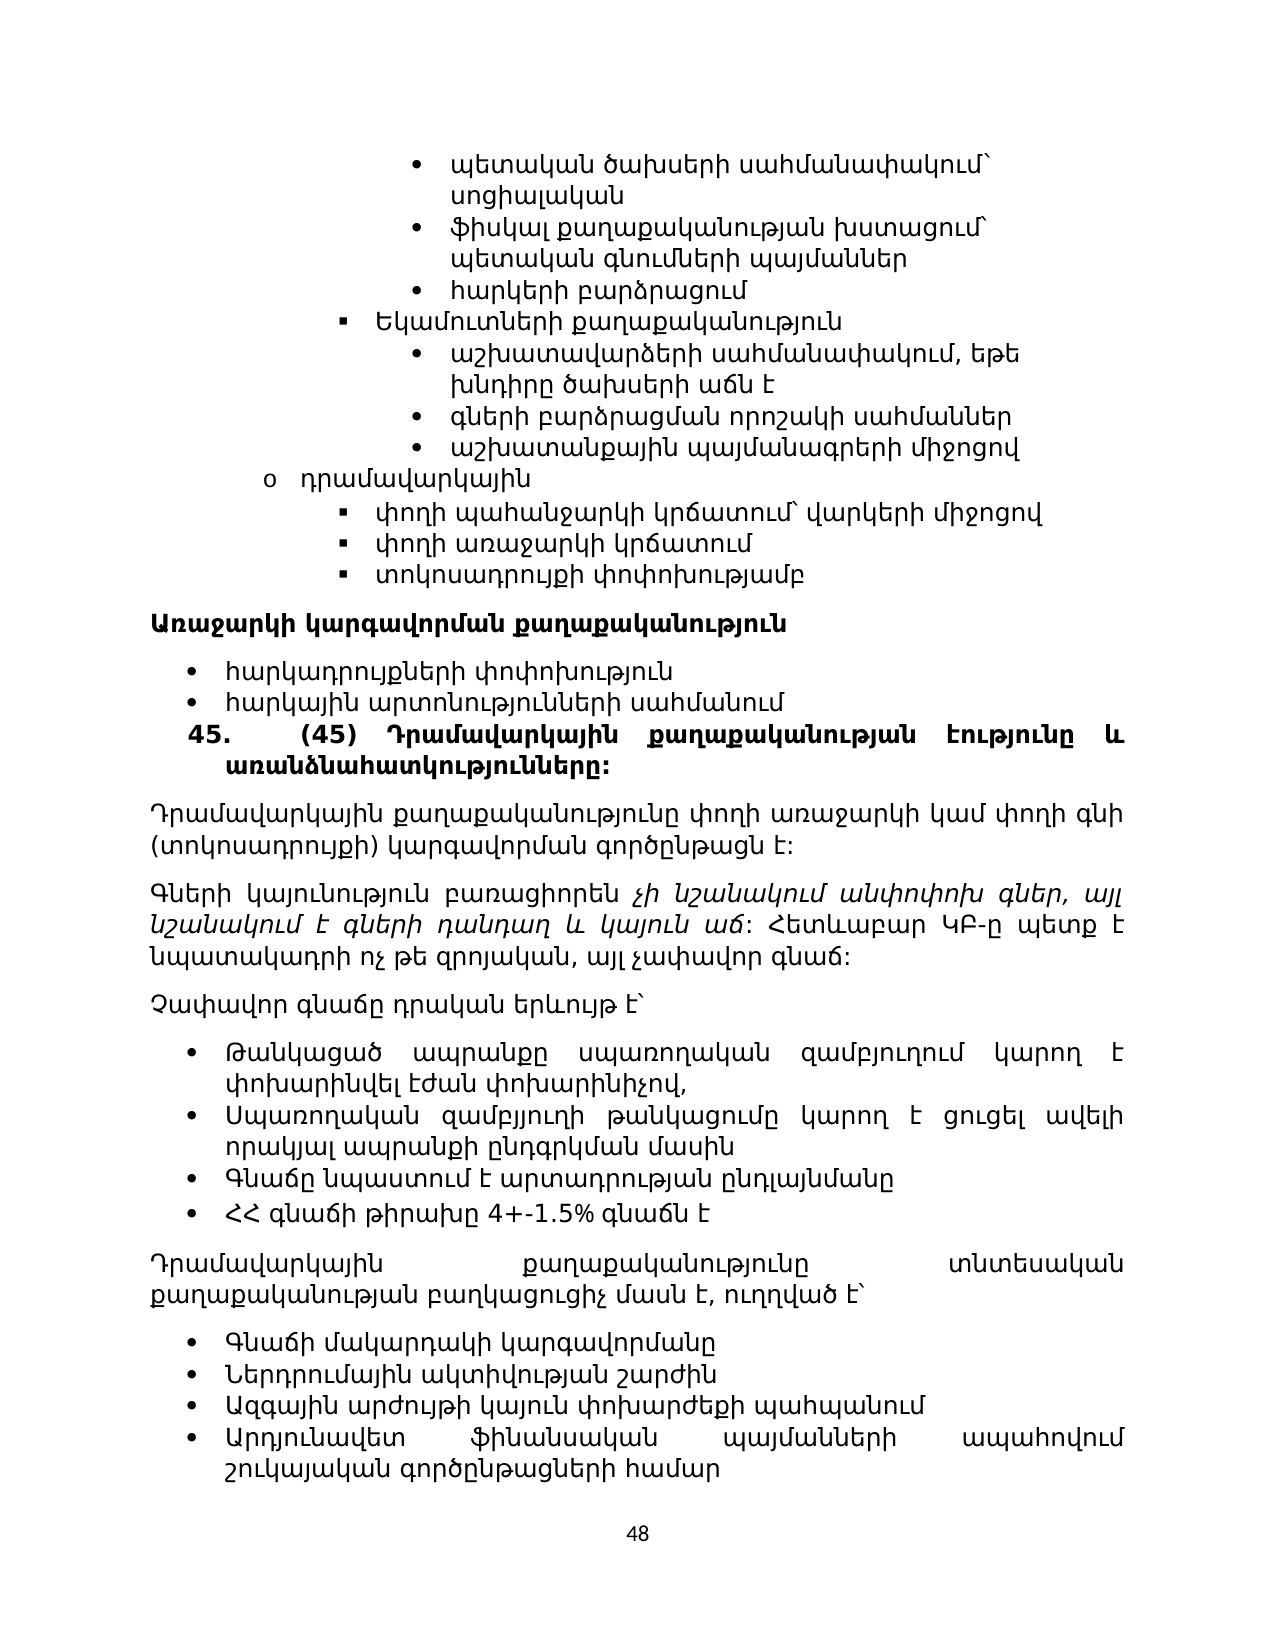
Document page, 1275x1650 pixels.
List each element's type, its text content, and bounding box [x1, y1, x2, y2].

list աշխատավարձերի սահմանափակում, եթե խնդիրը ծախսերի աճն է [412, 339, 1125, 399]
list պետական ծախսերի սահմանափակում` սոցիալական [412, 150, 1125, 211]
list գների բարձրացման որոշակի սահմաններ [412, 402, 1125, 431]
list Սպառողական զամբյյուղի թանկացումը կարող է ցուցել ավելի որակյալ ապրանքի ընդգրկման մասին [187, 1101, 1125, 1162]
list հարկային արտոնությունների սահմանում [187, 688, 1125, 717]
text Առաջարկի կարգավորման քաղաքականություն [150, 609, 1125, 638]
text Չափավոր գնաճը դրական երևույթ է՝ [150, 990, 1125, 1019]
list տոկոսադրույքի փոփոխությամբ [337, 561, 1125, 590]
list Թանկացած ապրանքը սպառողական զամբյուղում կարող է փոխարինվել էժան փոխարինիչով, [187, 1038, 1125, 1099]
list Արդյունավետ ֆինանսական պայմանների ապահովում շուկայական գործընթացների համար [187, 1423, 1125, 1483]
list ՀՀ գնաճի թիրախը 4+-1․5% գնաճն է [187, 1195, 1125, 1229]
list փողի առաջարկի կրճատում [337, 529, 1125, 558]
list փողի պահանջարկի կրճատում՝ վարկերի միջոցով [337, 498, 1125, 527]
list Գնաճը նպաստում է արտադրության ընդլայնմանը [187, 1164, 1125, 1193]
text Գների կայունություն բառացիորեն չի նշանակում անփոփոխ գներ, այլ նշանակում է գների դանդաղ և կայուն աճ: Հետևաբար ԿԲ-ը պետք է նպատակադրի ոչ թե զրոյական, այլ չափավոր գնաճ: [150, 879, 1125, 971]
list Ազգային արժույթի կայուն փոխարժեքի պահպանում [187, 1391, 1125, 1421]
list Գնաճի մակարդակի կարգավորմանը [187, 1328, 1125, 1358]
text Դրամավարկային քաղաքականությունը փողի առաջարկի կամ փողի գնի (տոկոսադրույքի) կարգավորման գործընթացն է: [150, 799, 1125, 860]
list հարկադրույքների փոփոխություն [187, 657, 1125, 686]
list (45) Դրամավարկային քաղաքականության էությունը և առանձնահատկությունները: [187, 720, 1125, 780]
list աշխատանքային պայմանագրերի միջոցով [412, 433, 1125, 462]
text Դրամավարկային քաղաքականությունը տնտեսական քաղաքականության բաղկացուցիչ մասն է, ուղղված է՝ [150, 1249, 1125, 1309]
list Ներդրումային ակտիվության շարժին [187, 1360, 1125, 1389]
list Եկամուտների քաղաքականություն [337, 307, 1125, 336]
list հարկերի բարձրացում [412, 276, 1125, 305]
list դրամավարկային [262, 464, 1125, 495]
list ֆիսկալ քաղաքականության խստացում՝ պետական գնումների պայմաններ [412, 213, 1125, 273]
